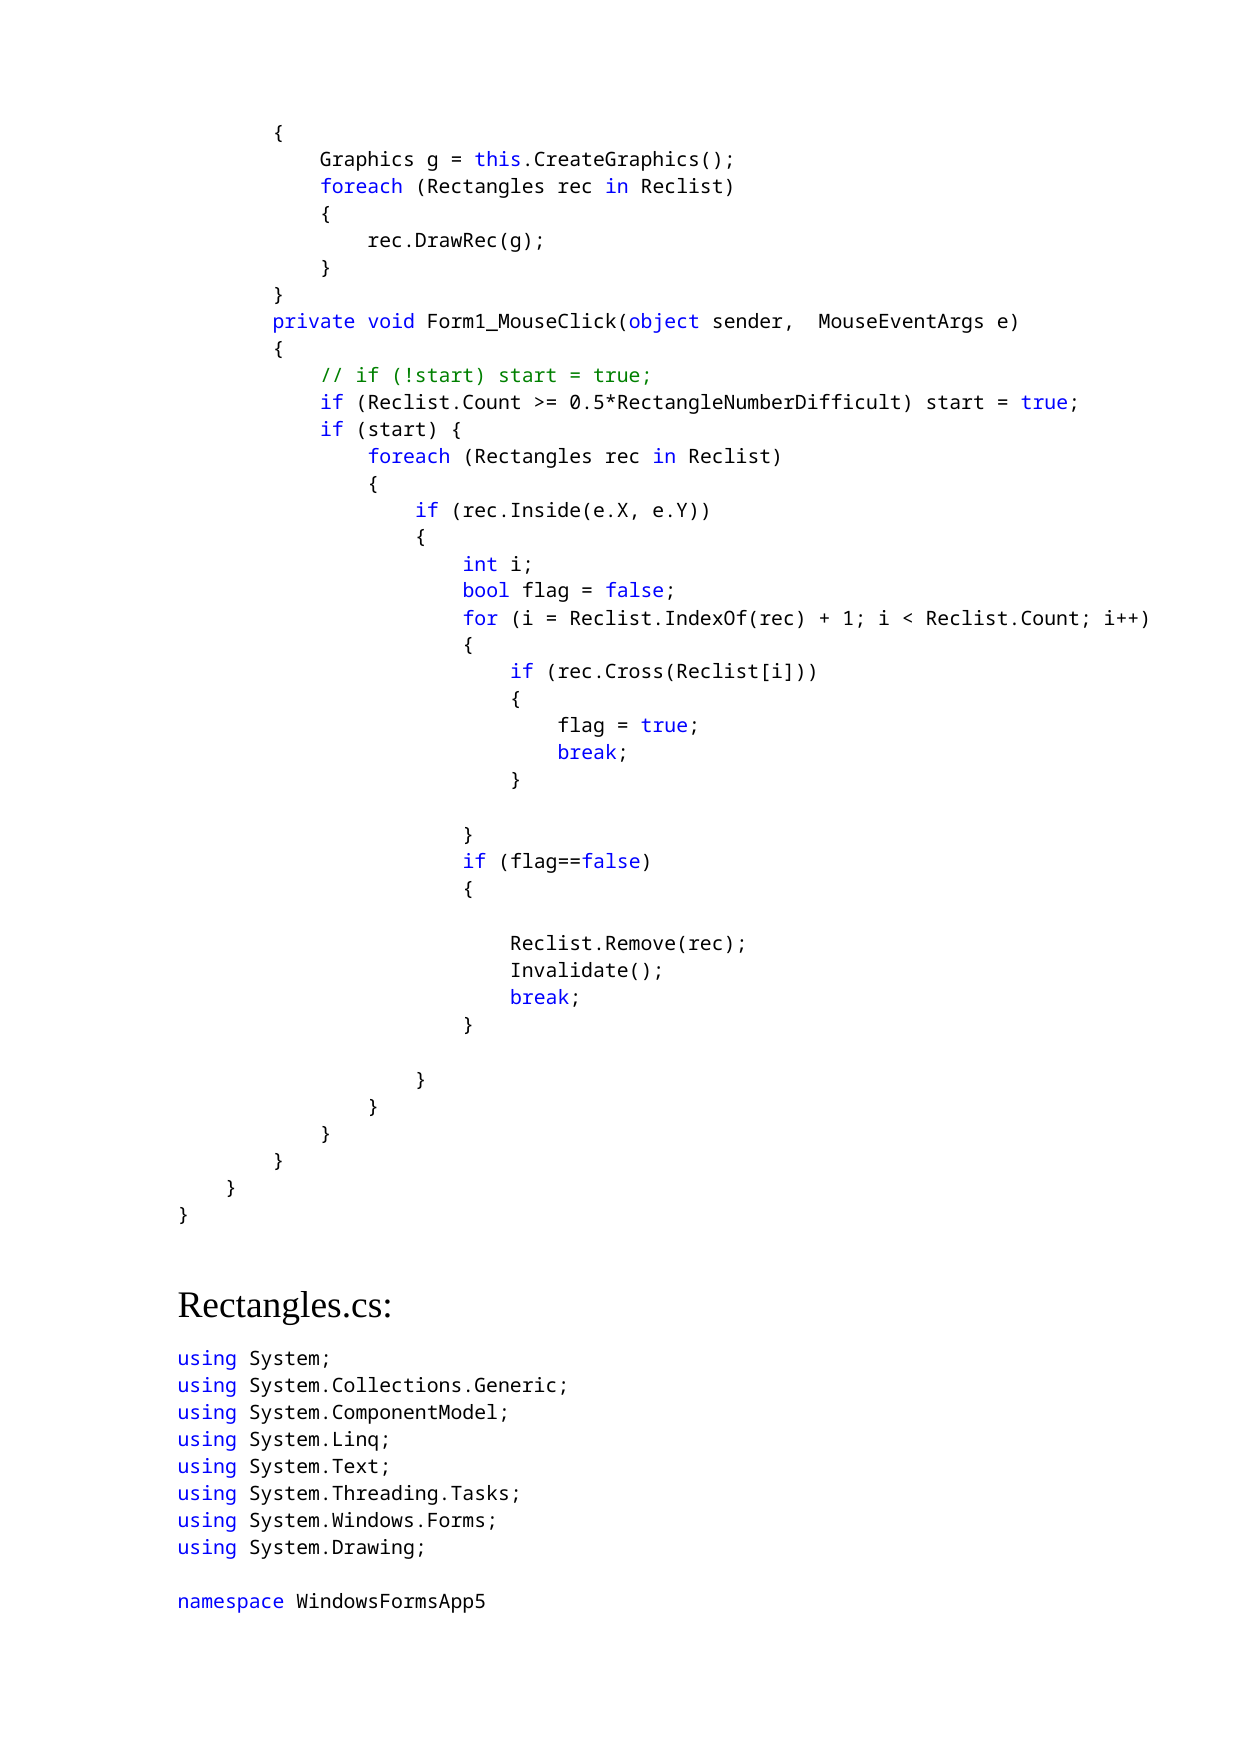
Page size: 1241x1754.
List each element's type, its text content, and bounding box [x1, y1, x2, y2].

text for (i = Reclist.IndexOf(rec) + 1; i < Reclist.Count; i++) [177, 604, 1152, 631]
text { [177, 685, 1152, 712]
text { [177, 523, 1152, 550]
text if (start) { [177, 415, 1152, 442]
text } [177, 1200, 1152, 1227]
text bool flag = false; [177, 577, 1152, 604]
text using System.Drawing; [177, 1533, 1152, 1560]
text int i; [177, 550, 1152, 577]
text Reclist.Remove(rec); [177, 929, 1152, 957]
text if (flag==false) [177, 848, 1152, 874]
text Invalidate(); [177, 957, 1152, 983]
text } [177, 1011, 1152, 1037]
text } [177, 253, 1152, 280]
text } [177, 1146, 1152, 1173]
text foreach (Rectangles rec in Reclist) [177, 442, 1152, 469]
text if (rec.Cross(Reclist[i])) [177, 658, 1152, 685]
text { [177, 874, 1152, 902]
text Rectangles.cs: [177, 1282, 1152, 1326]
text using System.Windows.Forms; [177, 1506, 1152, 1533]
text if (Reclist.Count >= 0.5*RectangleNumberDifficult) start = true; [177, 388, 1152, 415]
text } [177, 1092, 1152, 1119]
text using System.Threading.Tasks; [177, 1479, 1152, 1506]
text private void Form1_MouseClick(object sender, MouseEventArgs e) [177, 307, 1152, 334]
text } [177, 1066, 1152, 1092]
text using System.ComponentModel; [177, 1398, 1152, 1425]
text if (rec.Inside(e.X, e.Y)) [177, 496, 1152, 523]
text using System.Collections.Generic; [177, 1371, 1152, 1398]
text { [177, 199, 1152, 226]
text { [177, 334, 1152, 361]
text } [177, 766, 1152, 793]
text using System.Text; [177, 1452, 1152, 1479]
text rec.DrawRec(g); [177, 226, 1152, 253]
text break; [177, 739, 1152, 766]
text using System; [177, 1344, 1152, 1371]
text break; [177, 983, 1152, 1011]
text { [177, 469, 1152, 496]
text foreach (Rectangles rec in Reclist) [177, 172, 1152, 199]
text } [177, 1173, 1152, 1200]
text } [177, 280, 1152, 307]
text { [177, 631, 1152, 658]
text Graphics g = this.CreateGraphics(); [177, 145, 1152, 172]
text } [177, 1119, 1152, 1146]
text namespace WindowsFormsApp5 [177, 1587, 1152, 1614]
text { [177, 118, 1152, 145]
text // if (!start) start = true; [177, 361, 1152, 388]
text } [177, 821, 1152, 848]
text flag = true; [177, 712, 1152, 739]
text using System.Linq; [177, 1425, 1152, 1452]
